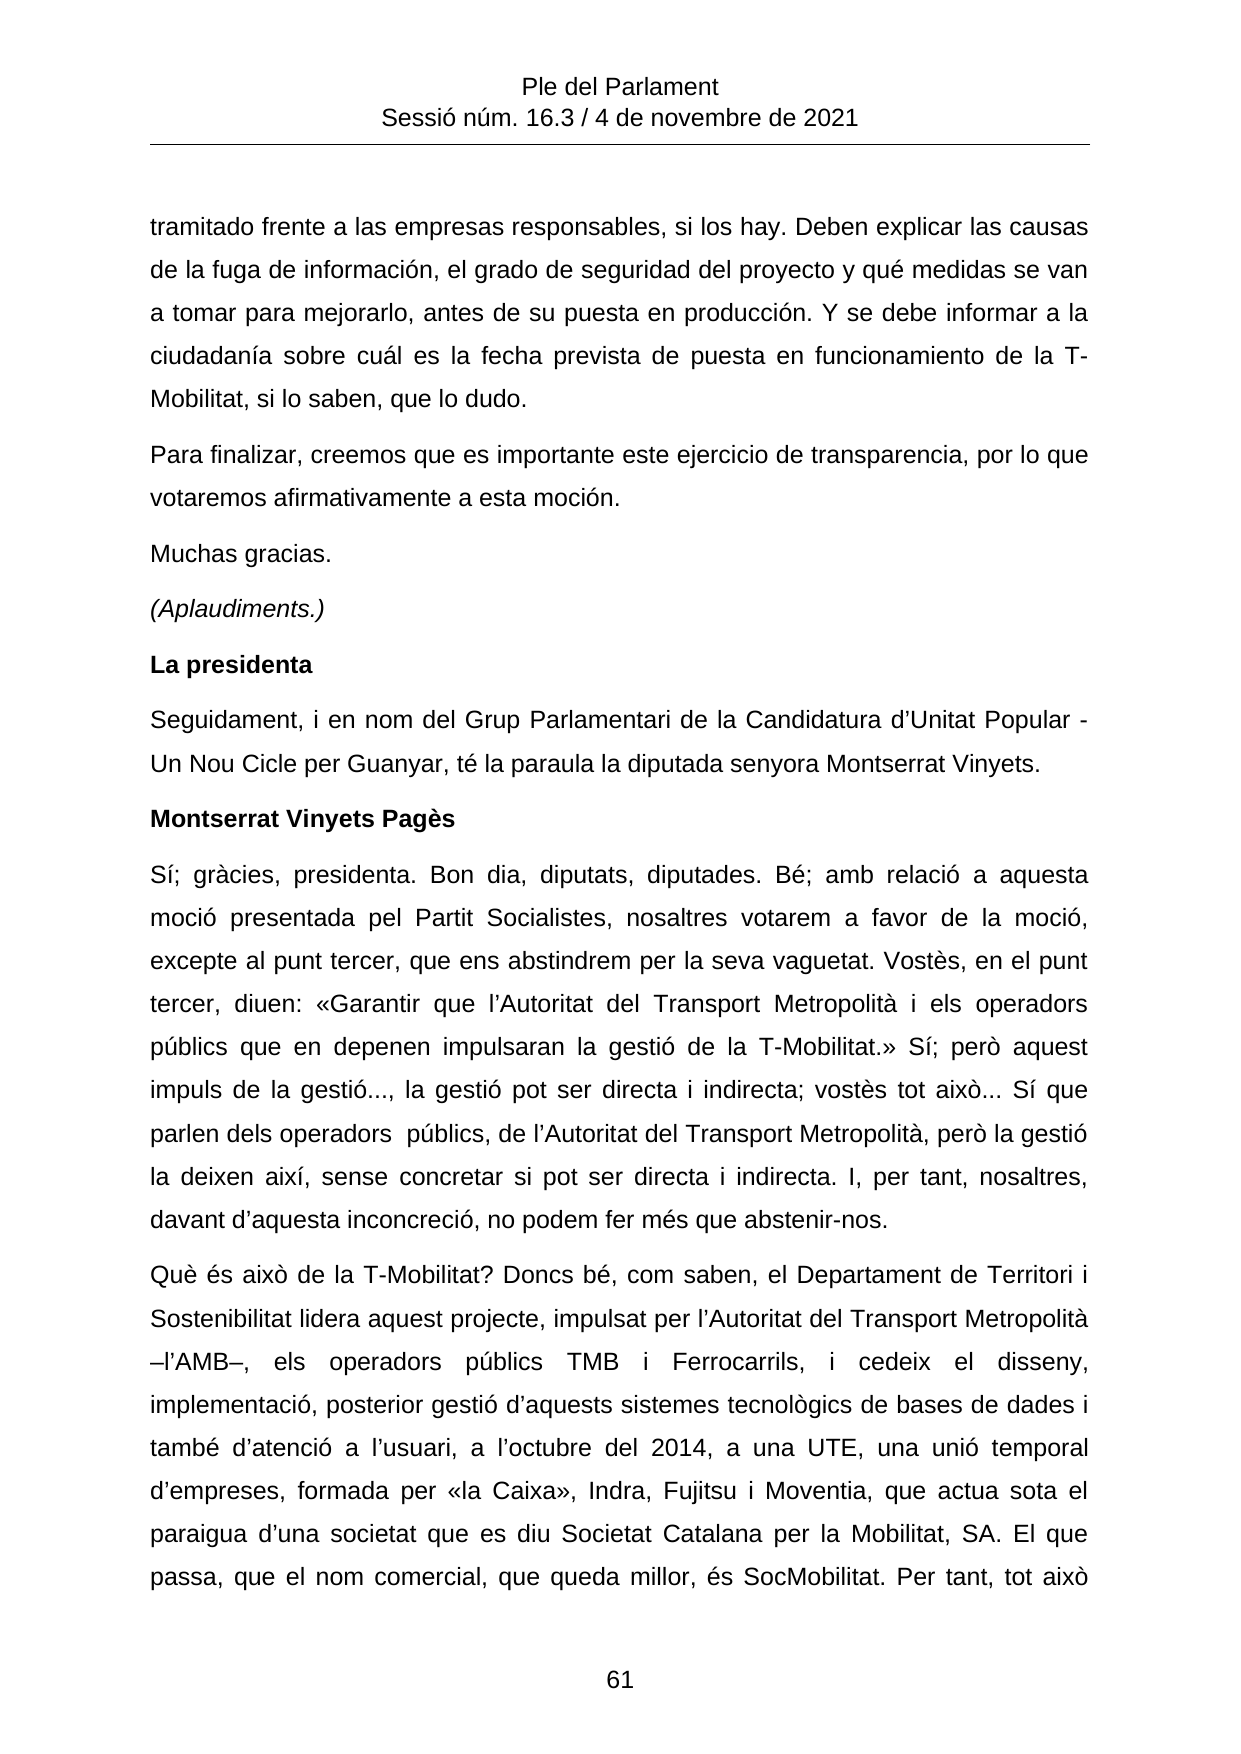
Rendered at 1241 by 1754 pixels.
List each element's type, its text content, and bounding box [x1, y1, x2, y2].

text Sí; gràcies, presidenta. Bon dia, diputats, diputades. Bé; amb relació a aquesta moció presentada pel Partit Socialistes, nosaltres votarem a favor de la moció, excepte al punt tercer, que ens abstindrem per la seva vaguetat. Vostès, en el punt tercer, diuen: «Garantir que l’Autoritat del Transport Metropolità i els operadors públics que en depenen impulsaran la gestió de la T-Mobilitat.» Sí; però aquest impuls de la gestió..., la gestió pot ser directa i indirecta; vostès tot això... Sí que parlen dels operadors públics, de l’Autoritat del Transport Metropolità, però la gestió la deixen així, sense concretar si pot ser directa i indirecta. I, per tant, nosaltres, davant d’aquesta inconcreció, no podem fer més que abstenir-nos. [150, 860, 1090, 1234]
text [150, 1261, 1090, 1591]
text Seguidament, i en nom del Grup Parlamentari de la Candidatura d’Unitat Popular - Un Nou Cicle per Guanyar, té la paraula la diputada senyora Montserrat Vinyets. [150, 706, 1090, 777]
text La presidenta [150, 650, 1090, 679]
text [150, 212, 1090, 413]
text (Aplaudiments.) [150, 594, 1090, 623]
text Para finalizar, creemos que es importante este ejercicio de transparencia, por lo que votaremos afirmativamente a esta moción. [150, 440, 1090, 512]
text Montserrat Vinyets Pagès [150, 804, 1090, 833]
text Muchas gracias. [150, 539, 1090, 567]
